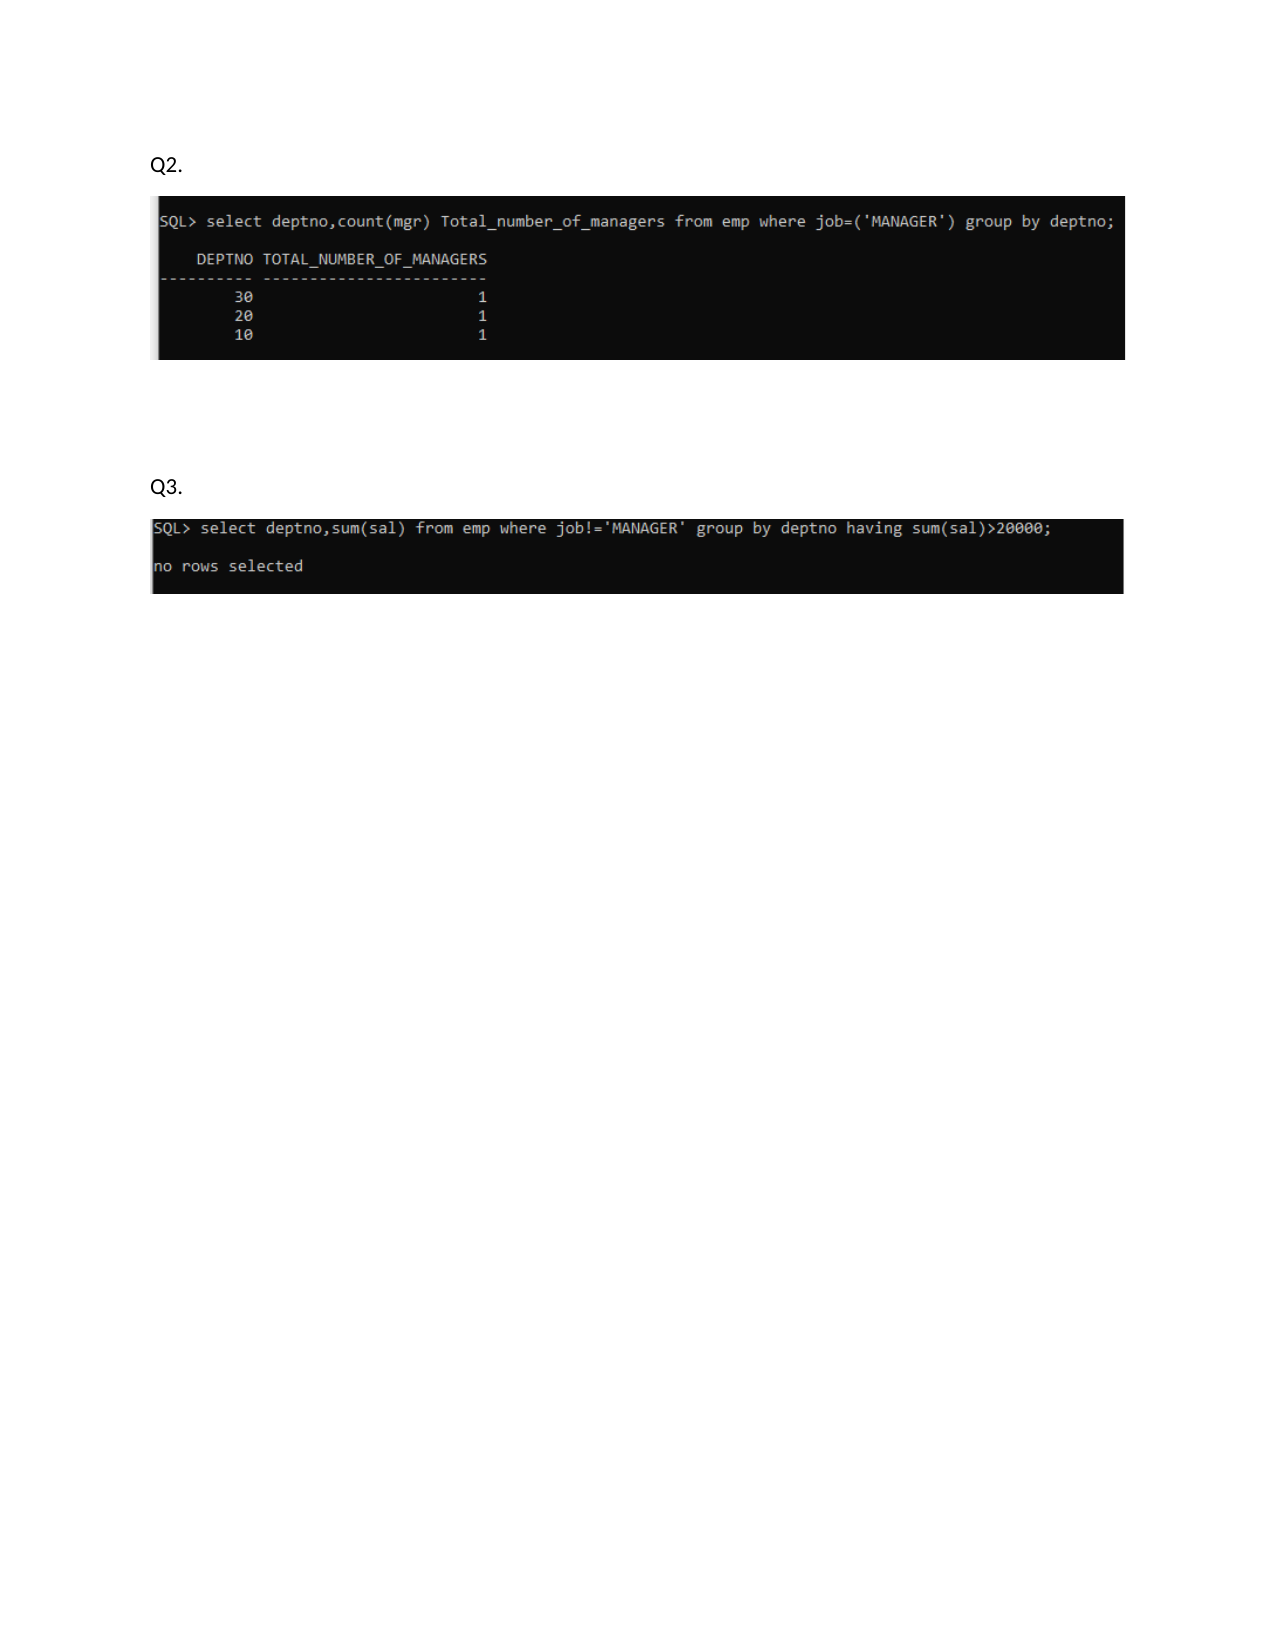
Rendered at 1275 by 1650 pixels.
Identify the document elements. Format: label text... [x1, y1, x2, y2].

text Q3. [150, 472, 1125, 500]
picture [150, 519, 1125, 594]
picture [150, 196, 1125, 360]
text Q2. [150, 150, 1125, 178]
